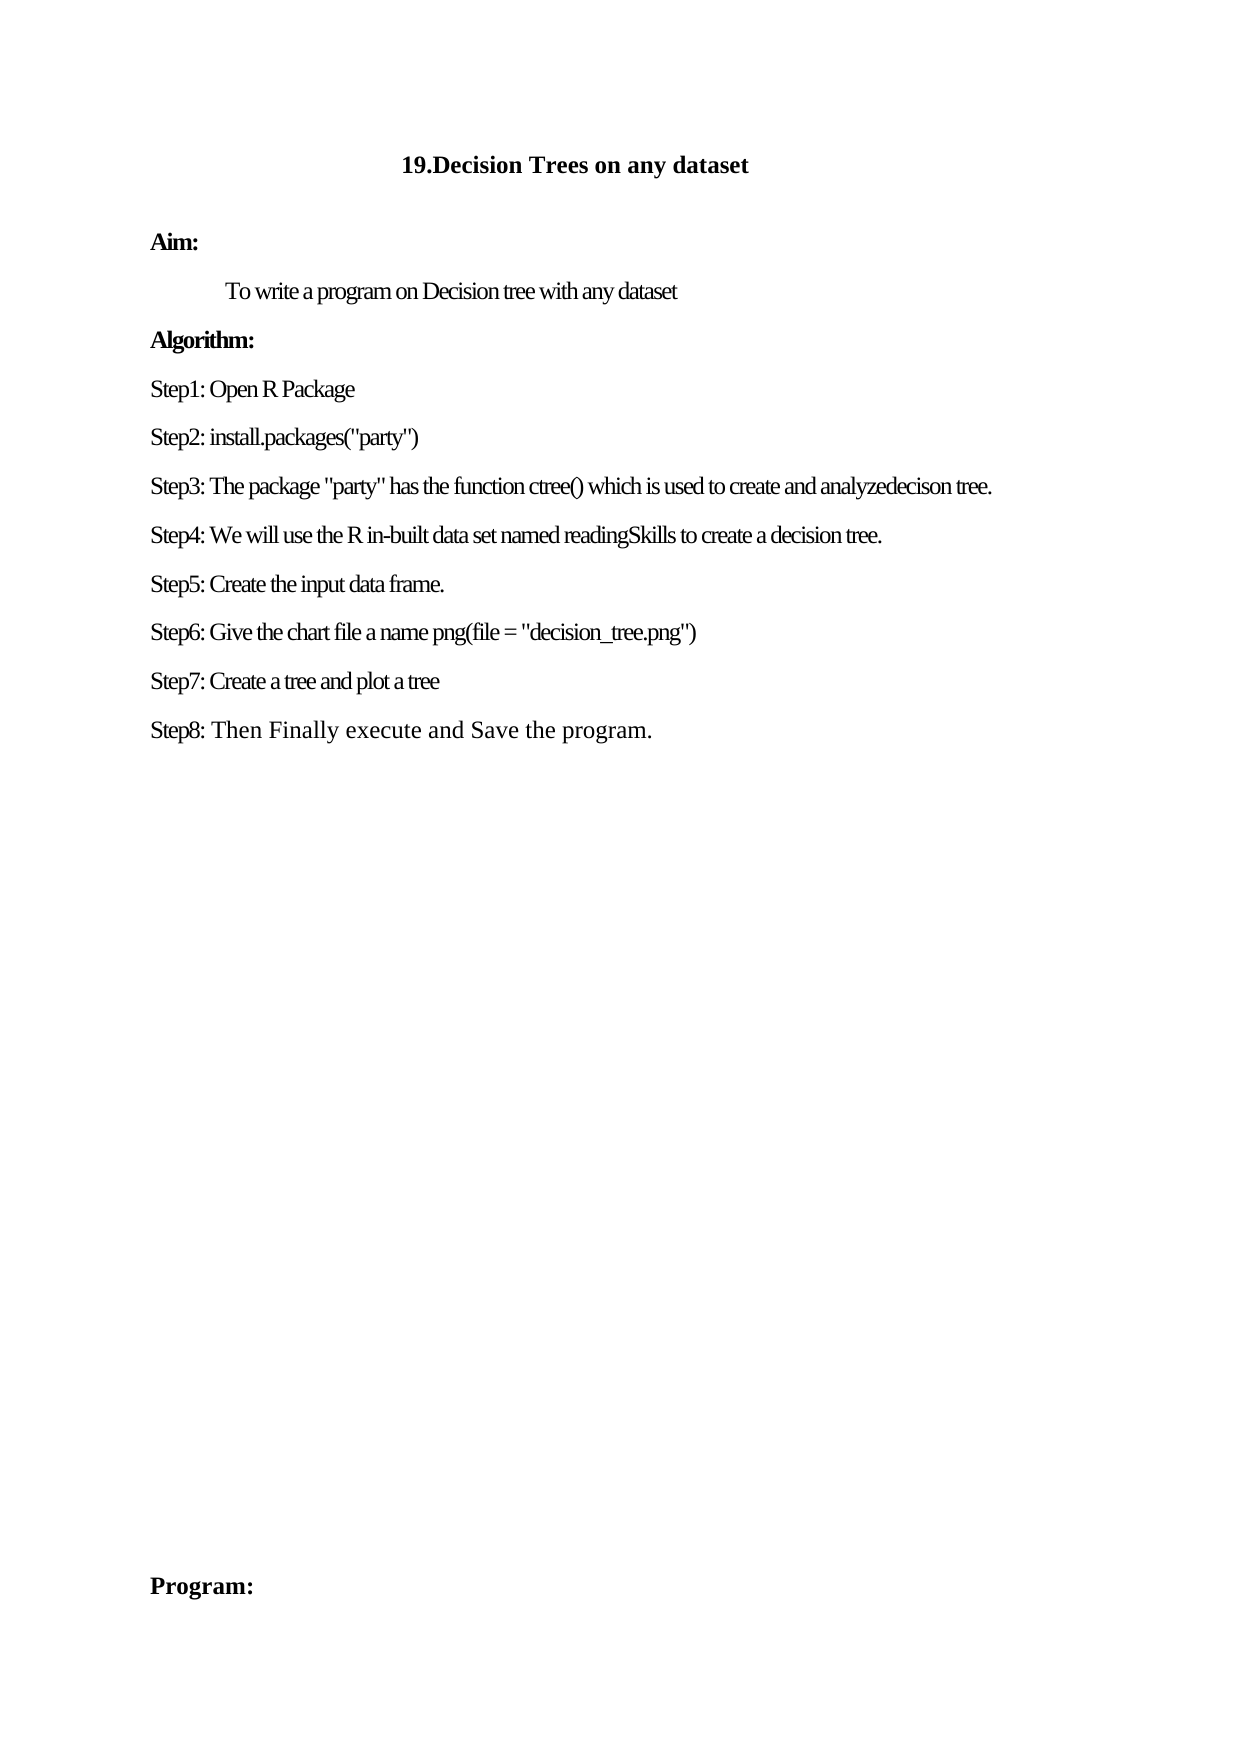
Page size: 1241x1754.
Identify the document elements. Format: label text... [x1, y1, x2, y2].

text To write a program on Decision tree with any dataset [150, 276, 1090, 305]
text Step1: Open R Package [150, 374, 1090, 402]
text Program: [150, 1571, 775, 1600]
text 19.Decision Trees on any dataset [375, 150, 775, 179]
text Step2: install.packages("party") [150, 422, 1090, 451]
text Step3: The package "party" has the function ctree() which is used to create and analyzedecison tree. [150, 471, 1090, 500]
text Algorithm: [150, 325, 1090, 354]
text Step8: Then Finally execute and Save the program. [150, 715, 1090, 744]
text Step4: We will use the R in-built data set named readingSkills to create a decision tree. [150, 520, 1090, 549]
text Step6: Give the chart file a name png(file = "decision_tree.png") [150, 617, 1090, 646]
text Aim: [150, 227, 1090, 256]
text Step5: Create the input data frame. [150, 569, 1090, 597]
text Step7: Create a tree and plot a tree [150, 666, 1090, 695]
